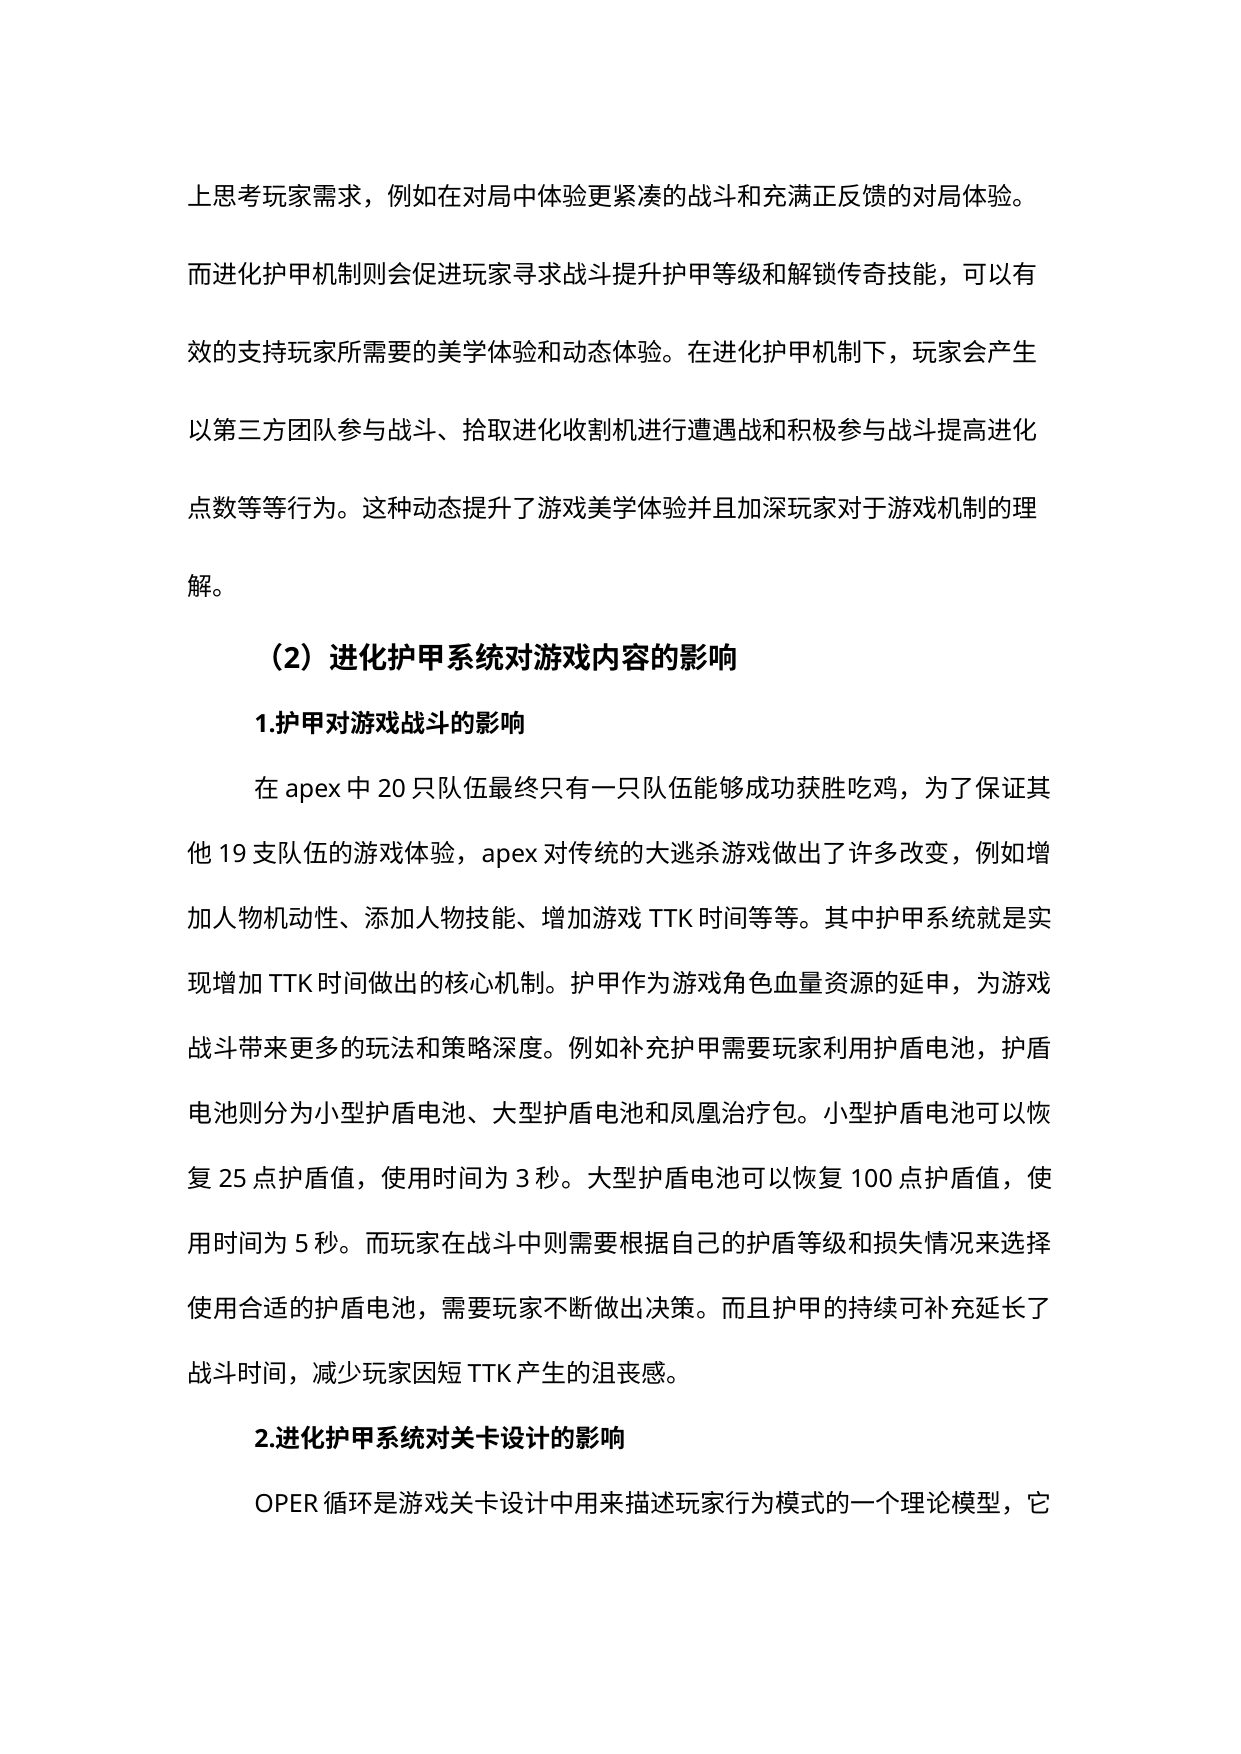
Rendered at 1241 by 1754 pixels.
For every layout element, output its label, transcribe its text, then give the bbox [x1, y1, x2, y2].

text 护甲对游戏战斗的影响 [187, 689, 1053, 754]
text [187, 1469, 1053, 1534]
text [187, 162, 1053, 617]
text 进化护甲系统对游戏内容的影响 [187, 624, 1053, 689]
text 进化护甲系统对关卡设计的影响 [187, 1404, 1053, 1469]
text 在apex中20只队伍最终只有一只队伍能够成功获胜吃鸡，为了保证其他19支队伍的游戏体验，apex对传统的大逃杀游戏做出了许多改变，例如增加人物机动性、添加人物技能、增加游戏TTK时间等等。其中护甲系统就是实现增加TTK时间做出的核心机制。护甲作为游戏角色血量资源的延申，为游戏战斗带来更多的玩法和策略深度。例如补充护甲需要玩家利用护盾电池，护盾电池则分为小型护盾电池、大型护盾电池和凤凰治疗包。小型护盾电池可以恢复25点护盾值，使用时间为3秒。大型护盾电池可以恢复100点护盾值，使用时间为5秒。而玩家在战斗中则需要根据自己的护盾等级和损失情况来选择使用合适的护盾电池，需要玩家不断做出决策。而且护甲的持续可补充延长了战斗时间，减少玩家因短TTK产生的沮丧感。 [187, 754, 1053, 1404]
